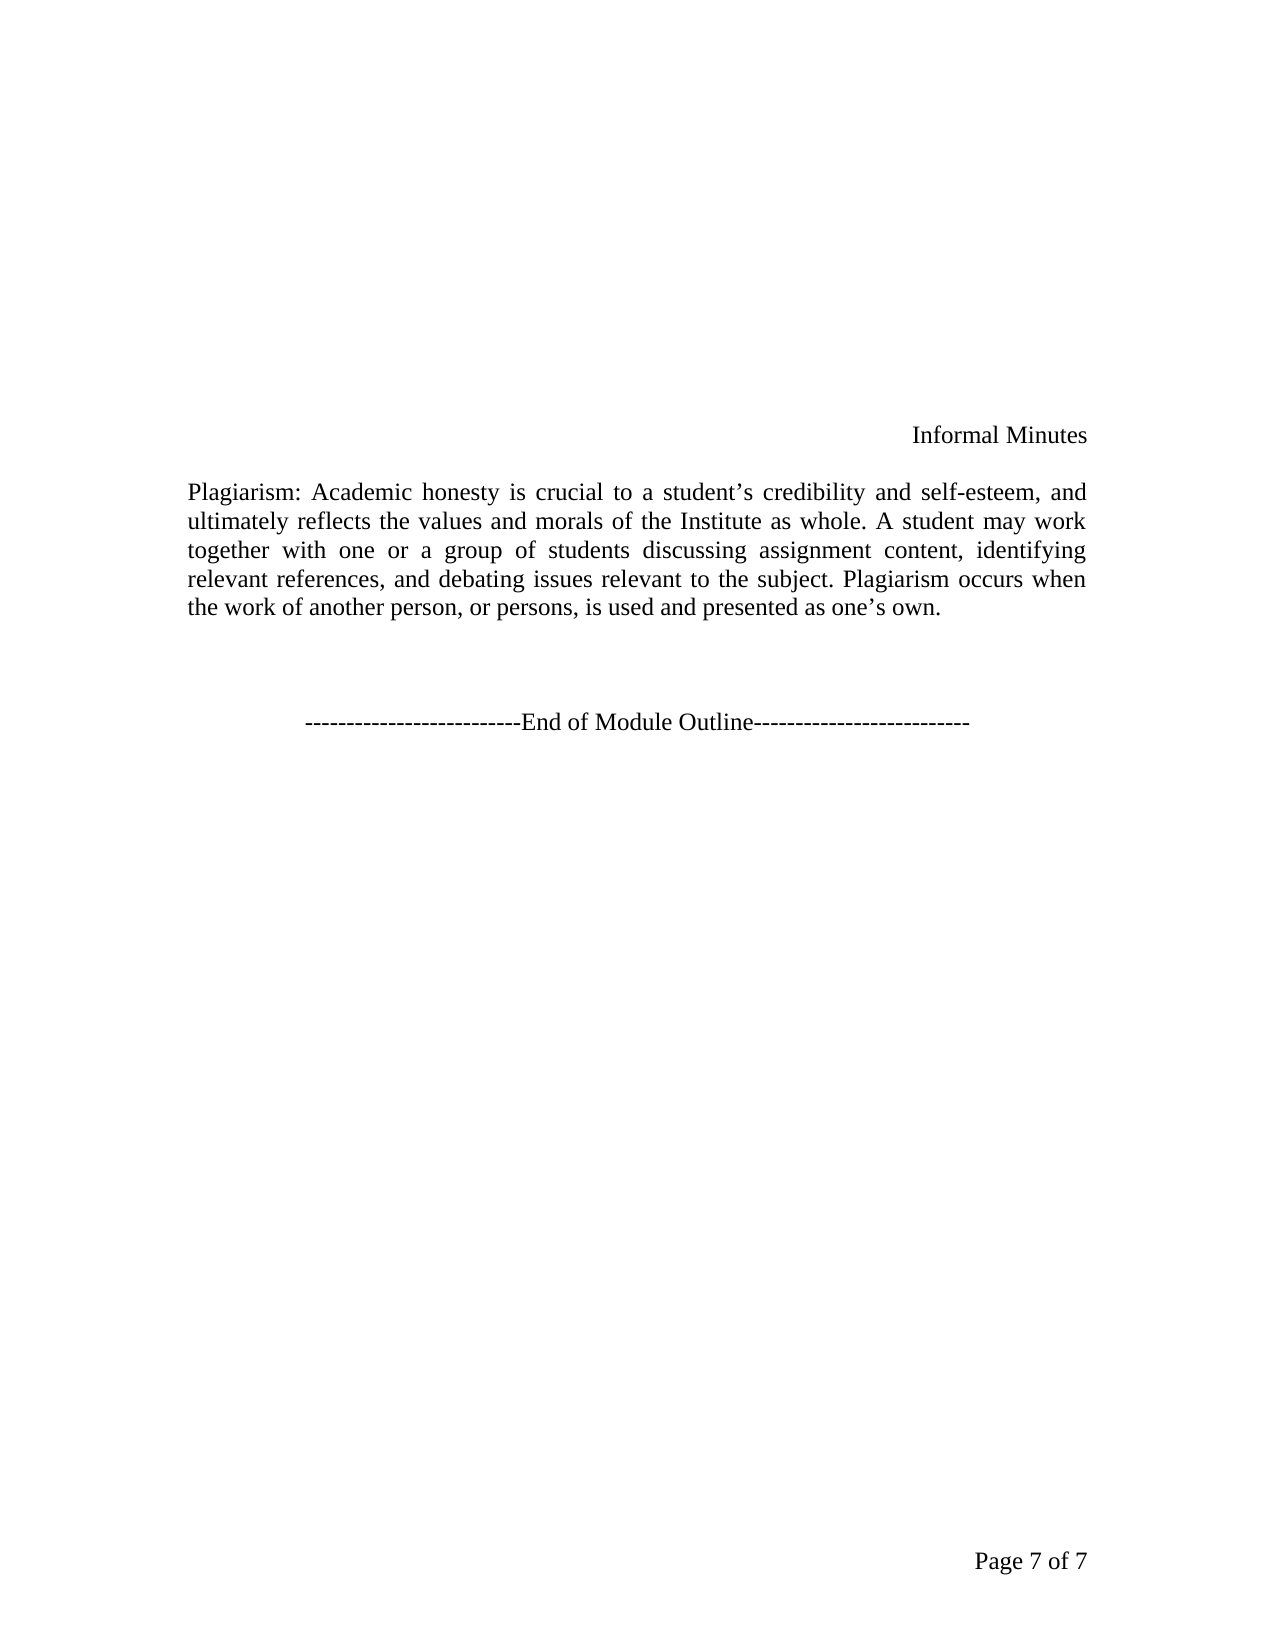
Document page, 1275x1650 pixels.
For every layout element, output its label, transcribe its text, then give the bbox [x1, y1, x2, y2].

text --------------------------End of Module Outline-------------------------- [187, 707, 1087, 736]
text Plagiarism: Academic honesty is crucial to a student’s credibility and self-esteem, and ultimately reflects the values and morals of the Institute as whole. A student may work together with one or a group of students discussing assignment content, identifying relevant references, and debating issues relevant to the subject. Plagiarism occurs when the work of another person, or persons, is used and presented as one’s own. [187, 477, 1087, 621]
